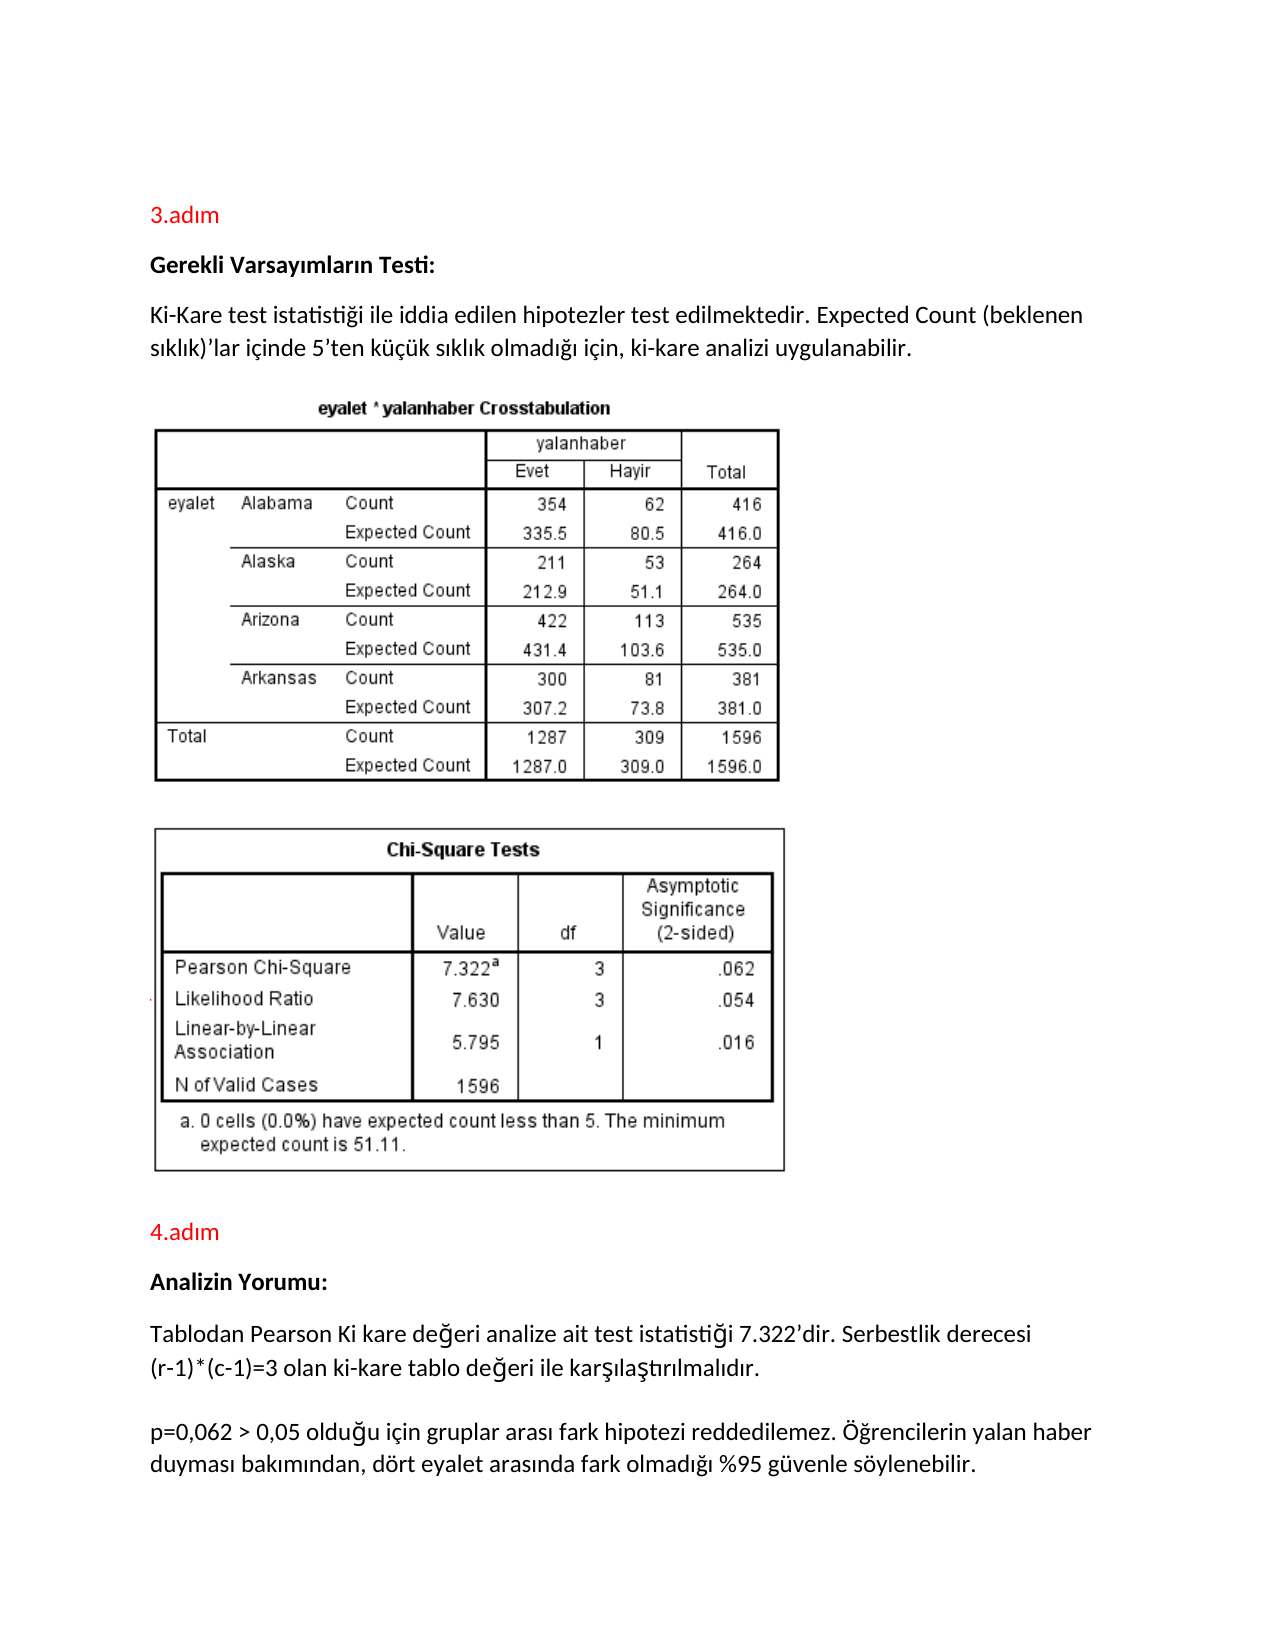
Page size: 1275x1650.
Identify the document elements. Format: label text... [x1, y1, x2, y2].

text p=0,062 > 0,05 olduğu için gruplar arası fark hipotezi reddedilemez. Öğrencilerin yalan haber duyması bakımından, dört eyalet arasında fark olmadığı %95 güvenle söylenebilir. [150, 1414, 1125, 1479]
text (r-1)*(c-1)=3 olan ki-kare tablo değeri ile karşılaştırılmalıdır. [150, 1349, 1125, 1383]
text Tablodan Pearson Ki kare değeri analize ait test istatistiği 7.322’dir. Serbestlik derecesi [150, 1315, 1125, 1349]
text 3.adım [150, 199, 1125, 230]
text 4.adım [150, 1216, 1125, 1247]
text Gerekli Varsayımların Testi: [150, 249, 1125, 280]
picture [146, 387, 793, 795]
text Analizin Yorumu: [150, 1266, 1125, 1296]
picture [150, 819, 793, 1178]
text Ki-Kare test istatistiği ile iddia edilen hipotezler test edilmektedir. Expected Count (beklenen sıklık)’lar içinde 5’ten küçük sıklık olmadığı için, ki-kare analizi uygulanabilir. [150, 299, 1125, 362]
